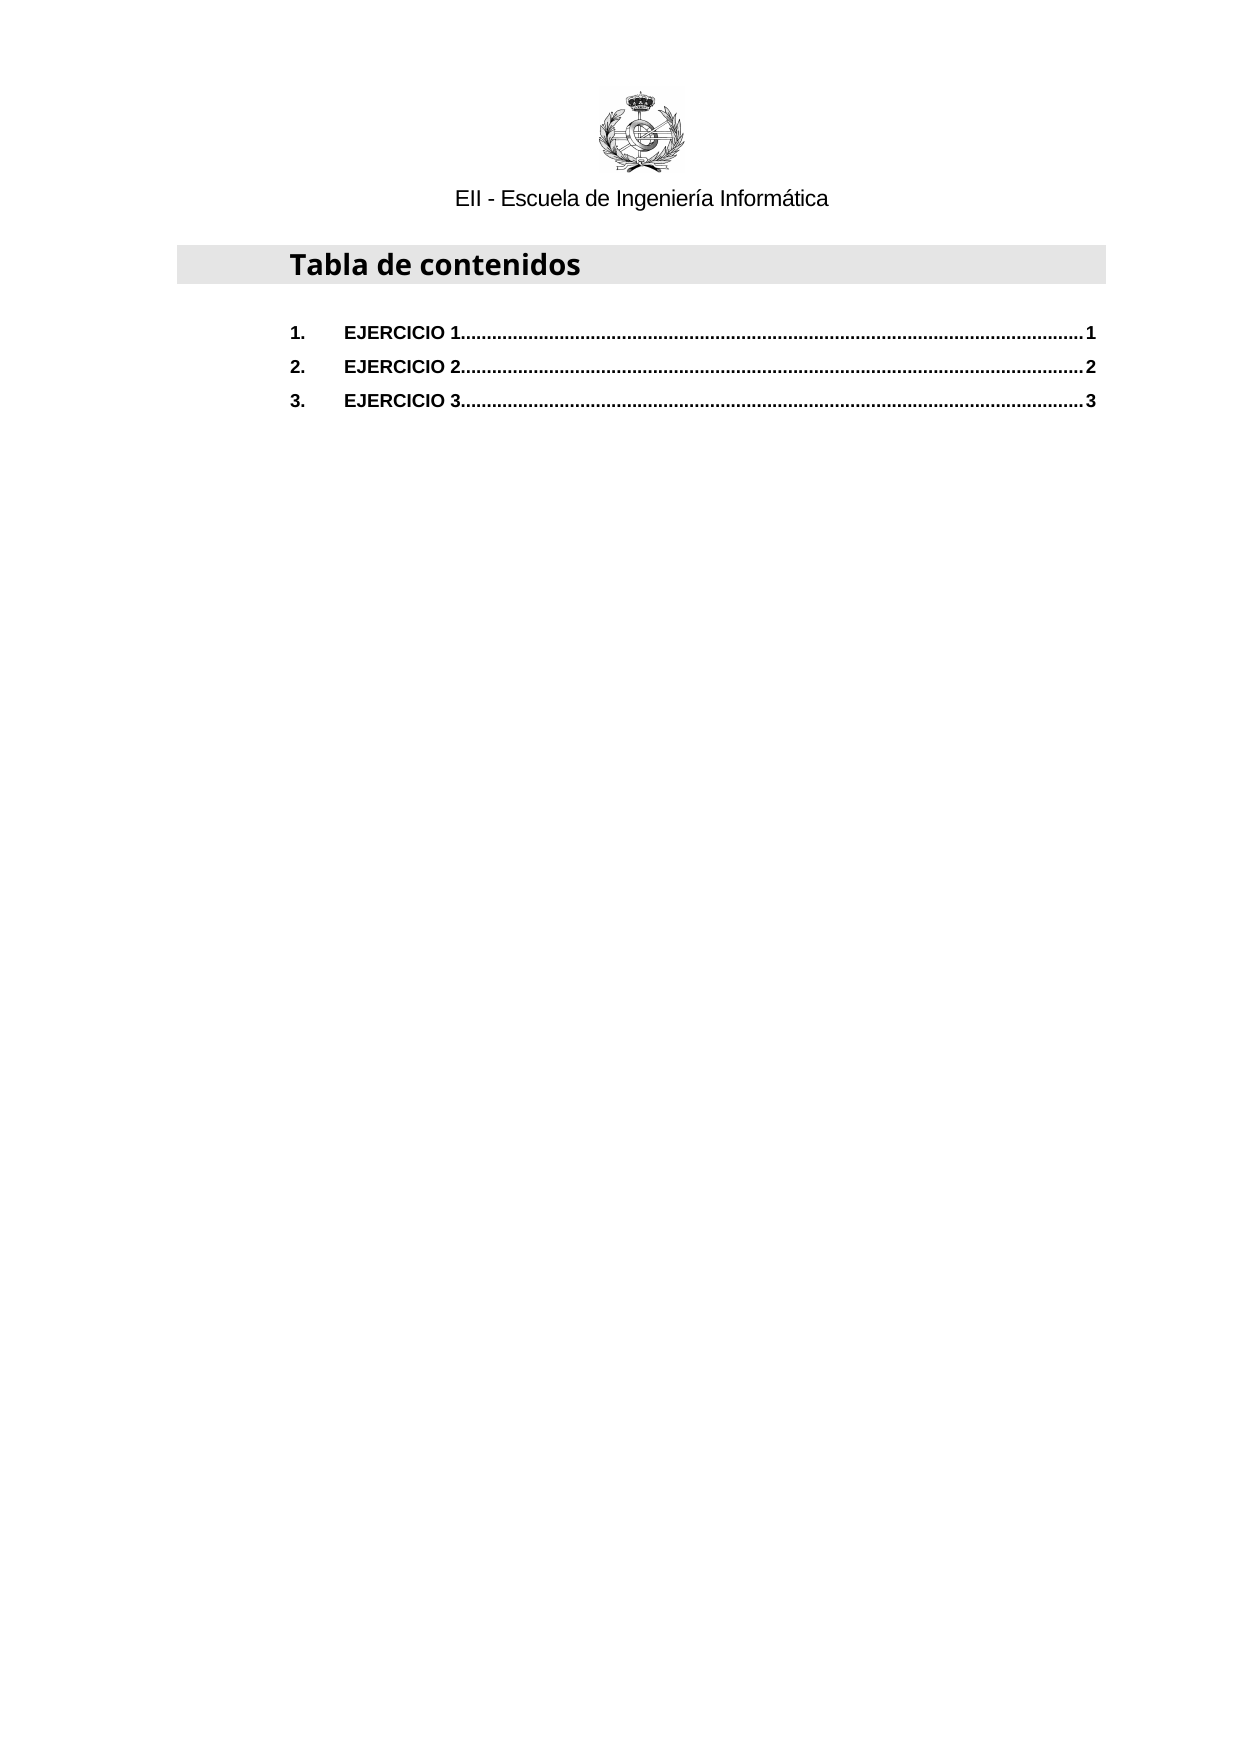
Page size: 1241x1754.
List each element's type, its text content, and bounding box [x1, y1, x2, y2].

text 3. Ejercicio 3 3 [290, 390, 1096, 412]
text 1. Ejercicio 1 1 [290, 322, 1096, 343]
picture [598, 86, 685, 173]
text 2. Ejercicio 2 2 [290, 356, 1096, 377]
text Tabla de contenidos [177, 245, 1106, 284]
